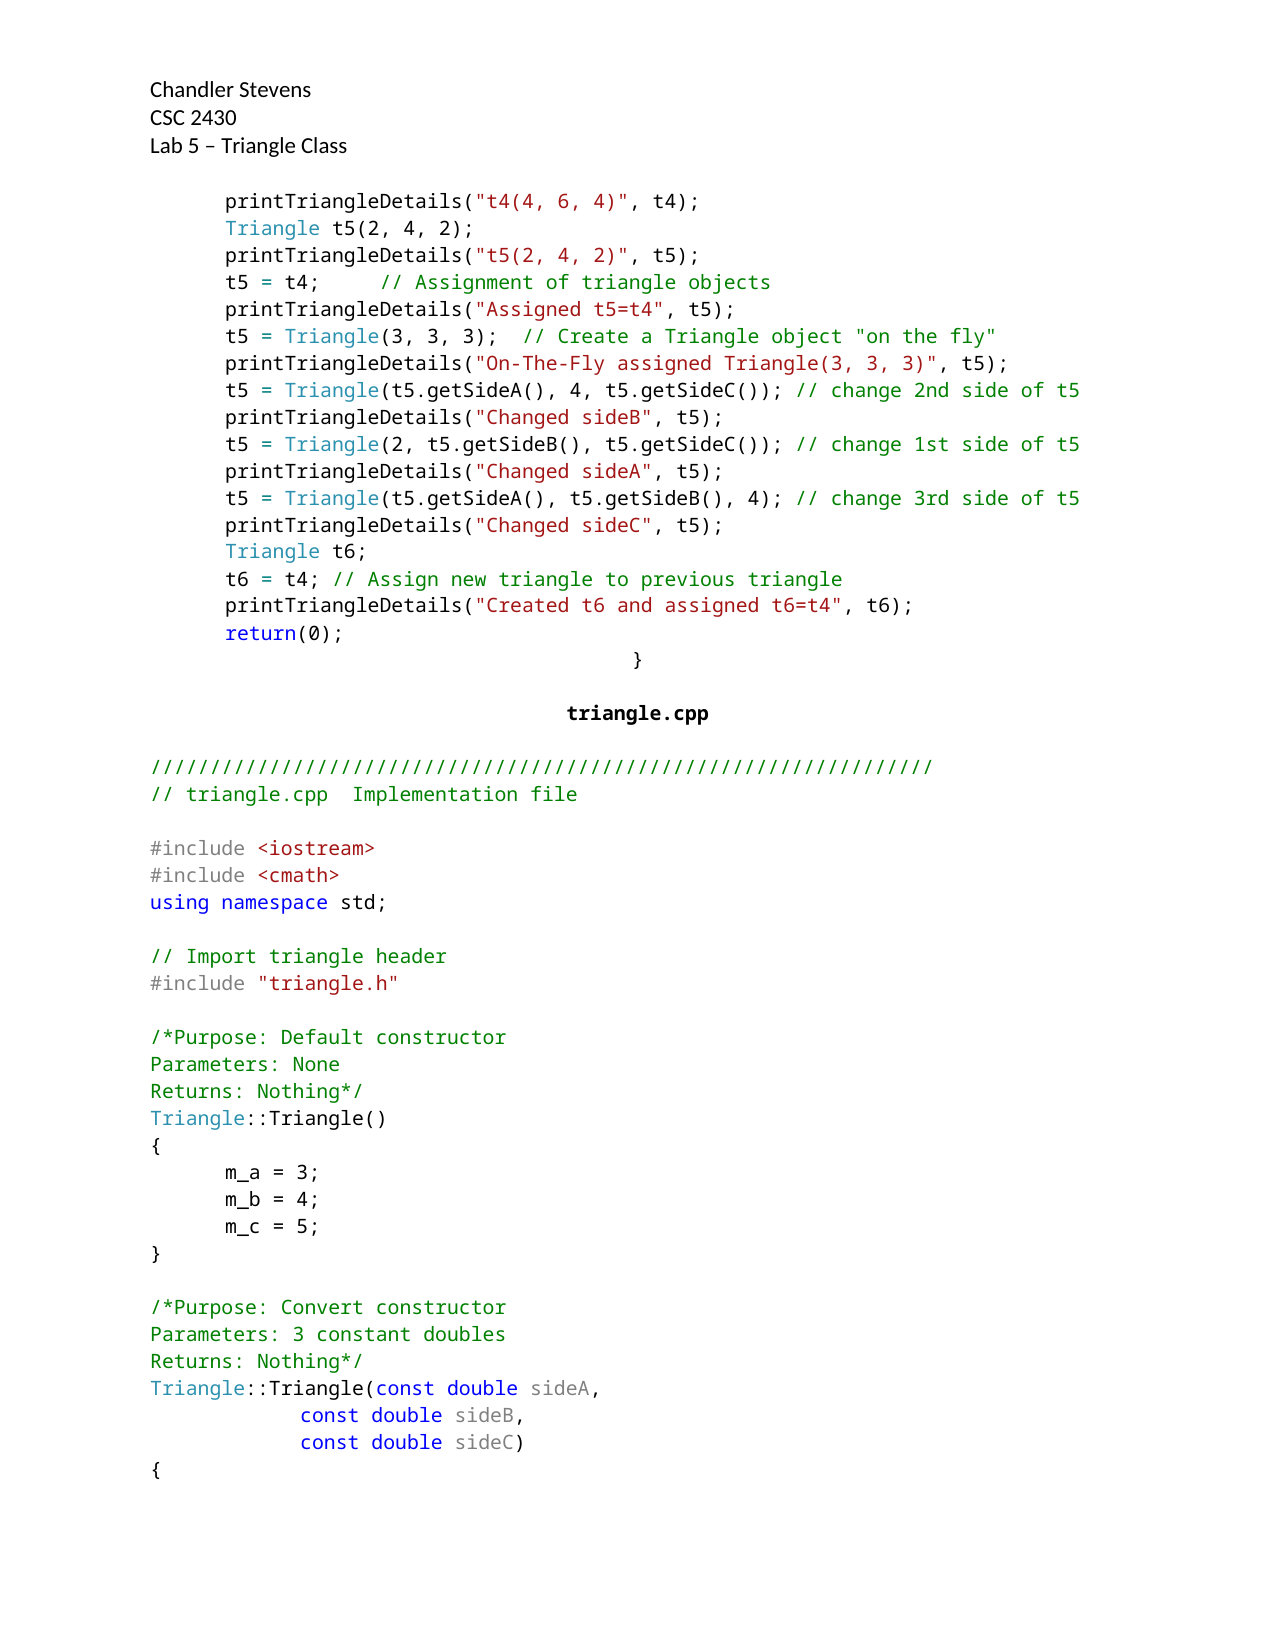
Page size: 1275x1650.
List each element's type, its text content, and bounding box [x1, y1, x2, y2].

text printTriangleDetails("Changed sideA", t5); [150, 457, 1125, 484]
text Triangle::Triangle(const double sideA, [150, 1374, 1125, 1401]
text t5 = t4; // Assignment of triangle objects [150, 268, 1125, 295]
text t5 = Triangle(2, t5.getSideB(), t5.getSideC()); // change 1st side of t5 [150, 430, 1125, 457]
text t5 = Triangle(3, 3, 3); // Create a Triangle object "on the fly" [150, 322, 1125, 349]
text printTriangleDetails("Changed sideB", t5); [150, 403, 1125, 430]
text t6 = t4; // Assign new triangle to previous triangle [150, 565, 1125, 592]
text Triangle::Triangle() [150, 1104, 1125, 1131]
text Parameters: 3 constant doubles [150, 1320, 1125, 1347]
text { [150, 1455, 1125, 1482]
text // triangle.cpp Implementation file [150, 781, 1125, 808]
text return(0); [150, 619, 1125, 646]
text /*Purpose: Default constructor [150, 1023, 1125, 1050]
text t5 = Triangle(t5.getSideA(), 4, t5.getSideC()); // change 2nd side of t5 [150, 376, 1125, 403]
text Returns: Nothing*/ [150, 1347, 1125, 1374]
text m_b = 4; [150, 1185, 1125, 1212]
text const double sideB, [150, 1401, 1125, 1428]
text #include "triangle.h" [150, 969, 1125, 996]
text m_a = 3; [150, 1158, 1125, 1185]
text using namespace std; [150, 888, 1125, 916]
text m_c = 5; [150, 1212, 1125, 1239]
text Returns: Nothing*/ [150, 1077, 1125, 1104]
text Triangle t5(2, 4, 2); [150, 214, 1125, 241]
text #include <iostream> [150, 834, 1125, 862]
text printTriangleDetails("t4(4, 6, 4)", t4); [150, 187, 1125, 214]
text triangle.cpp [150, 700, 1125, 727]
text printTriangleDetails("t5(2, 4, 2)", t5); [150, 241, 1125, 268]
text ////////////////////////////////////////////////////////////////// [150, 754, 1125, 781]
text t5 = Triangle(t5.getSideA(), t5.getSideB(), 4); // change 3rd side of t5 [150, 484, 1125, 511]
text printTriangleDetails("Changed sideC", t5); [150, 511, 1125, 538]
text // Import triangle header [150, 942, 1125, 969]
text Parameters: None [150, 1050, 1125, 1077]
text Triangle t6; [150, 538, 1125, 565]
text } [150, 1239, 1125, 1266]
text #include <cmath> [150, 862, 1125, 888]
text printTriangleDetails("Created t6 and assigned t6=t4", t6); [150, 592, 1125, 619]
text const double sideC) [150, 1428, 1125, 1455]
text printTriangleDetails("On-The-Fly assigned Triangle(3, 3, 3)", t5); [150, 349, 1125, 376]
text } [150, 646, 1125, 673]
text printTriangleDetails("Assigned t5=t4", t5); [150, 295, 1125, 322]
text /*Purpose: Convert constructor [150, 1293, 1125, 1320]
text { [150, 1131, 1125, 1158]
